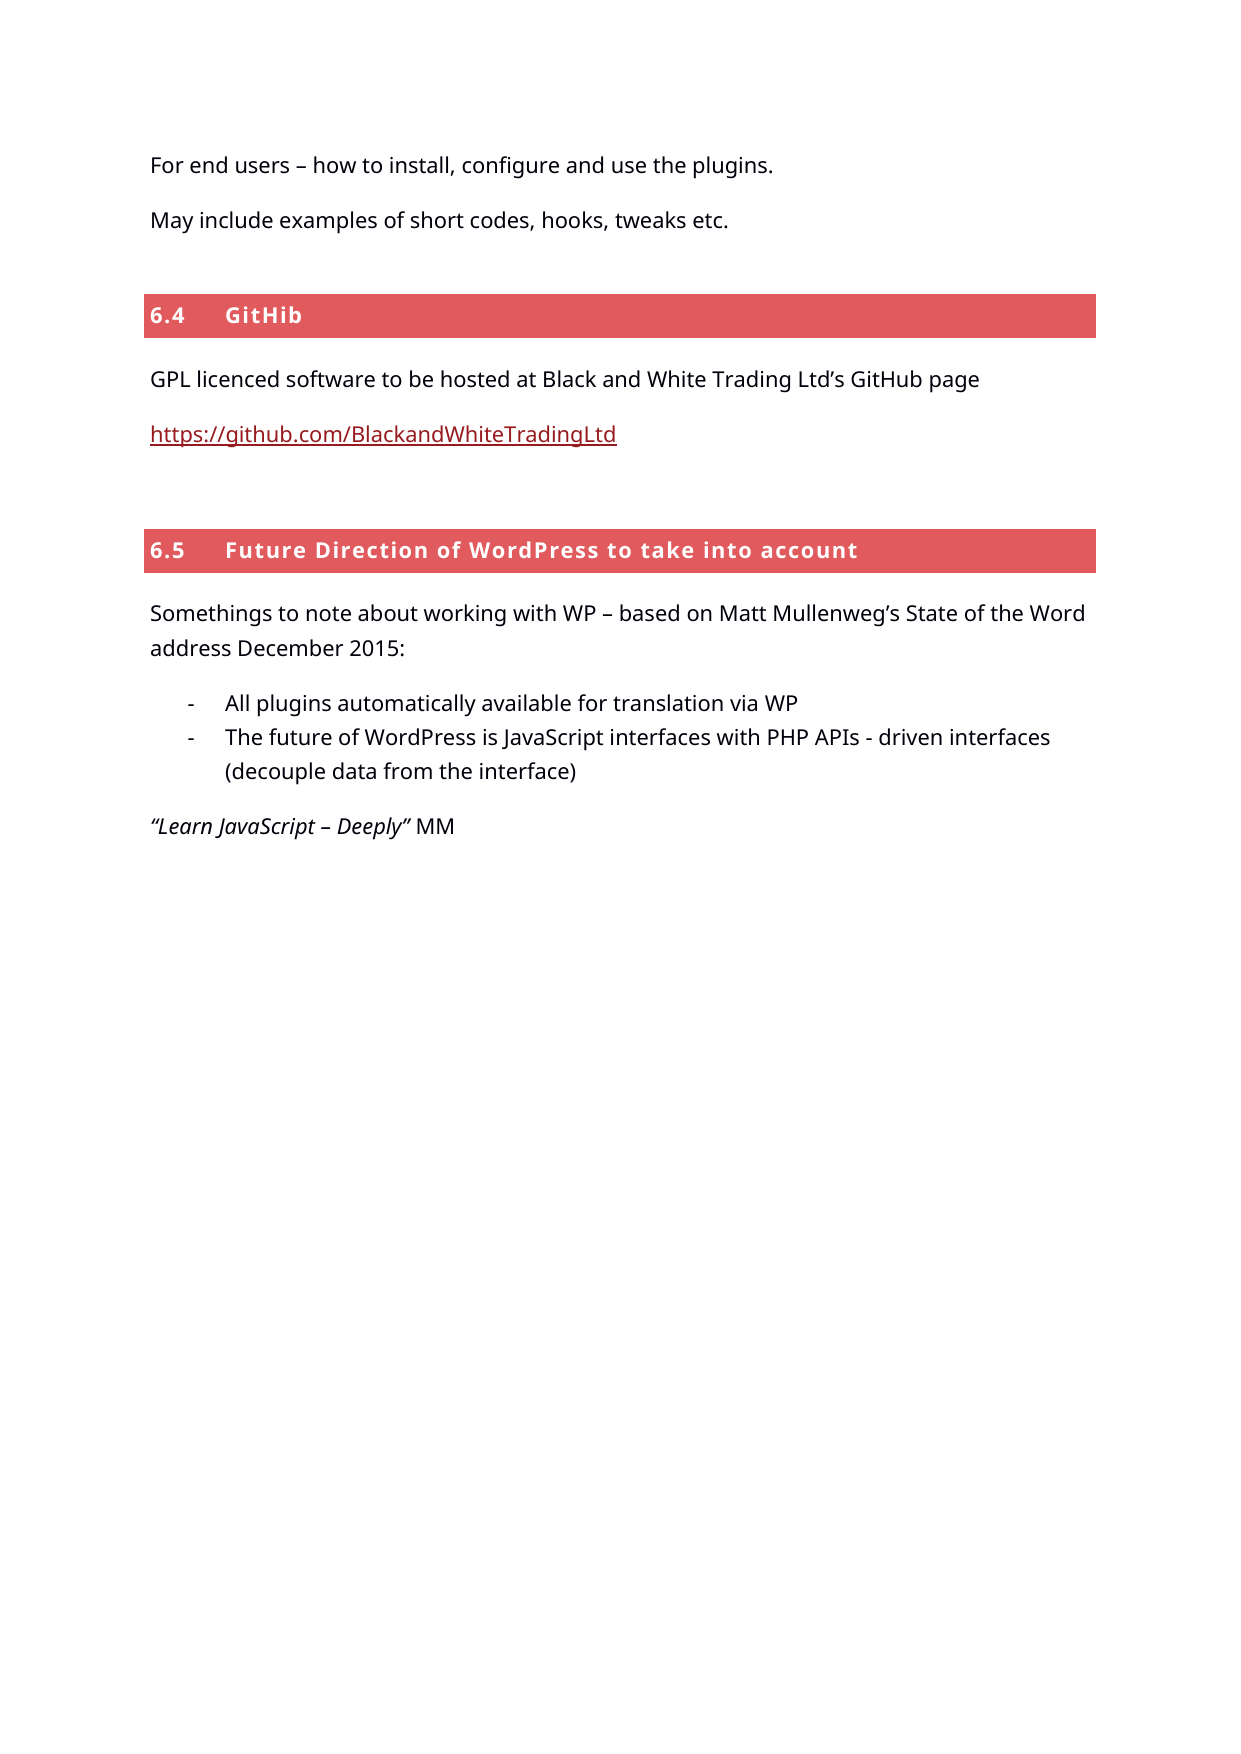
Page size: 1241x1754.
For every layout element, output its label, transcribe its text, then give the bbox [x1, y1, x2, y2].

subtitle 6.4 GitHib [150, 300, 1090, 332]
text For end users – how to install, configure and use the plugins. [150, 150, 1090, 180]
subtitle 6.5 Future Direction of WordPress to take into account [150, 535, 1090, 567]
text Somethings to note about working with WP – based on Matt Mullenweg’s State of the Word address December 2015: [150, 598, 1090, 662]
text “Learn JavaScript – Deeply” MM [150, 811, 1090, 841]
text May include examples of short codes, hooks, tweaks etc. [150, 205, 1090, 269]
list All plugins automatically available for translation via WP [187, 687, 1090, 717]
text GPL licenced software to be hosted at Black and White Trading Ltd’s GitHub page [150, 364, 1090, 393]
list The future of WordPress is JavaScript interfaces with PHP APIs - driven interfaces (decouple data from the interface) [187, 722, 1090, 786]
text https://github.com/BlackandWhiteTradingLtd [150, 419, 1090, 448]
